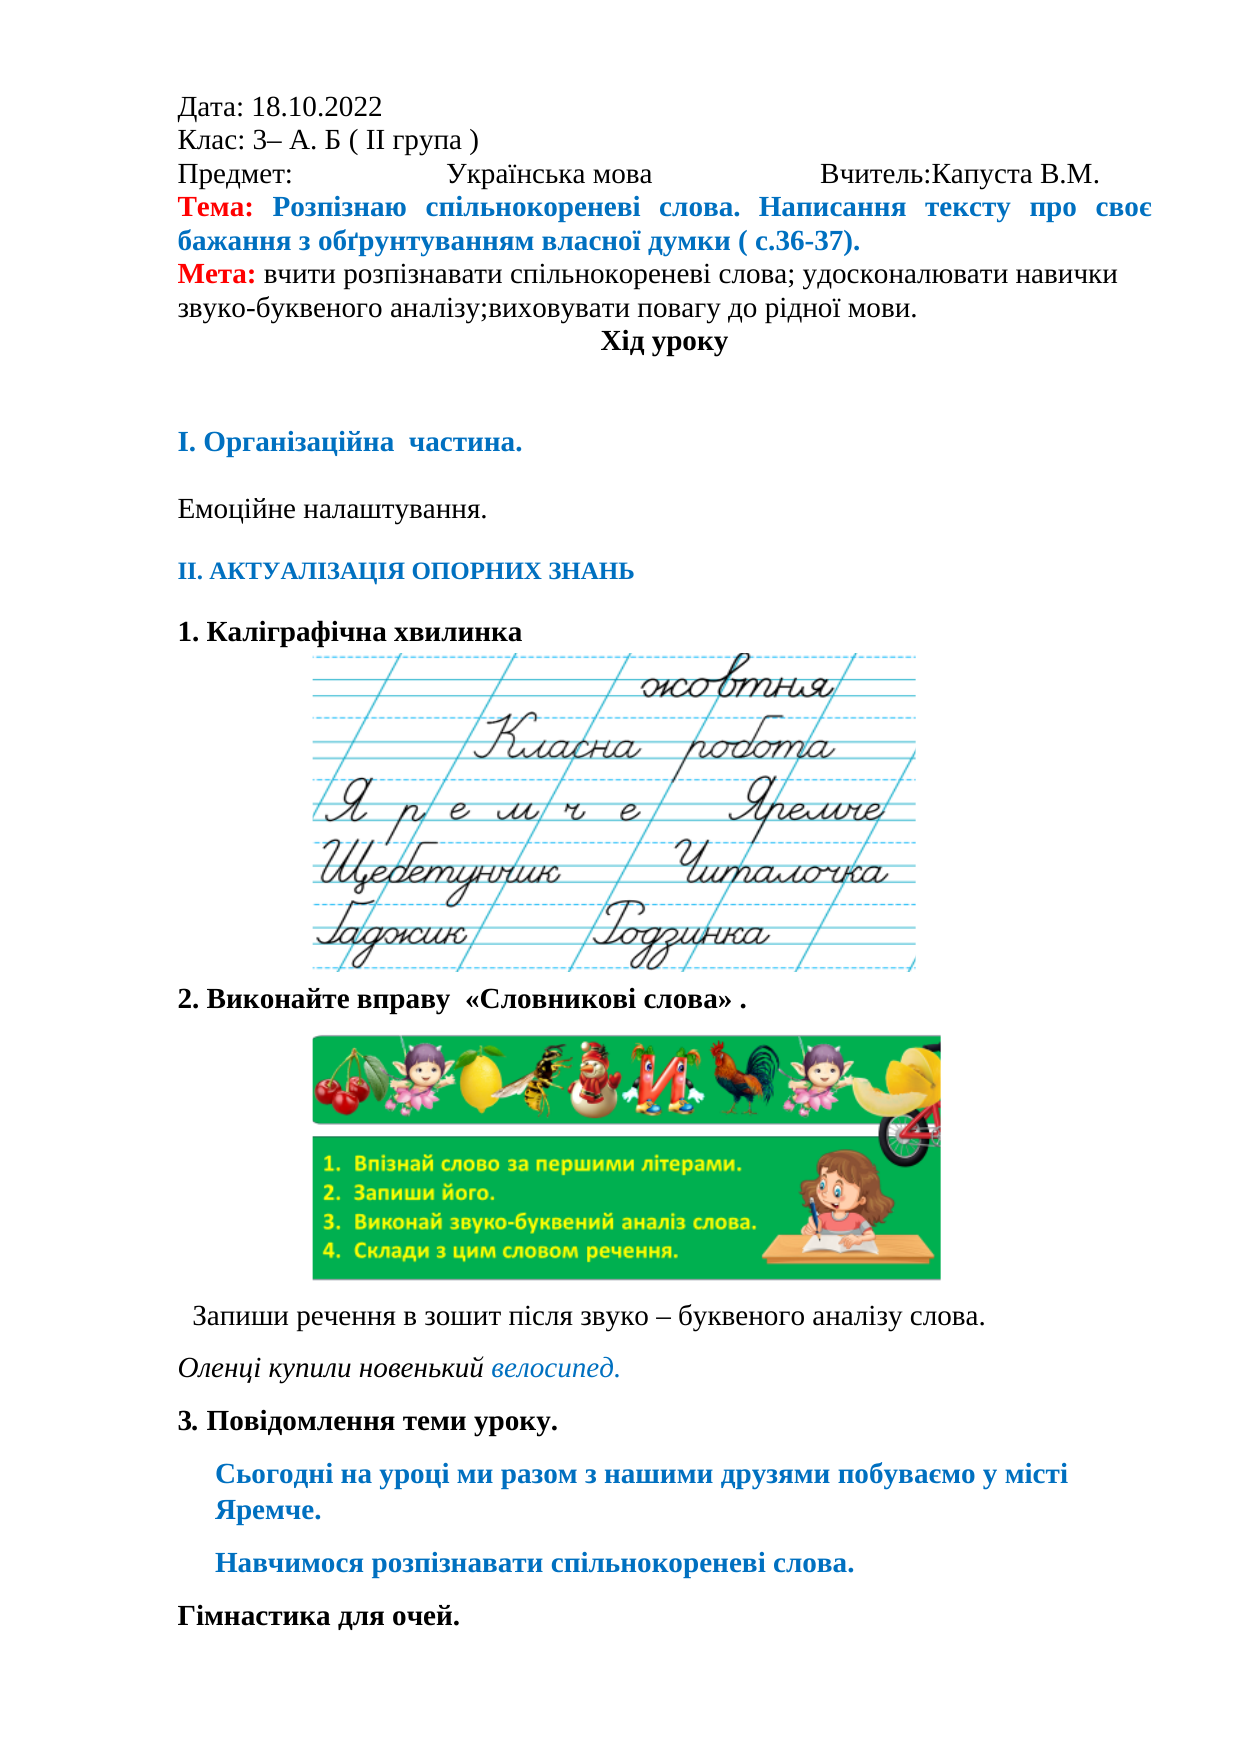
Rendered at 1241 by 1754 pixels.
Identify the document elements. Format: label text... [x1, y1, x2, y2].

text 1. Каліграфічна хвилинка [177, 614, 1152, 648]
text Оленці купили новенький велосипед. [177, 1350, 1152, 1384]
text Емоційне налаштування. [177, 491, 1152, 525]
text Клас: 3– А. Б ( ІІ група ) [177, 122, 1152, 156]
picture [312, 653, 916, 972]
text II. АКТУАЛІЗАЦІЯ ОПОРНИХ ЗНАНЬ [177, 556, 1152, 585]
text Дата: 18.10.2022 [177, 89, 1152, 122]
text Предмет: Українська мова Вчитель:Капуста В.М. [177, 156, 1152, 189]
text Сьогодні на уроці ми разом з нашими друзями побуваємо у місті Яремче. [215, 1456, 1152, 1526]
text Навчимося розпізнавати спільнокореневі слова. [215, 1545, 1152, 1578]
text Мета: вчити розпізнавати спільнокореневі слова; удосконалювати навички звуко-буквеного аналізу;виховувати повагу до рідної мови. [177, 256, 1152, 323]
text Гімнастика для очей. [177, 1598, 1152, 1631]
text 2. Виконайте вправу «Словникові слова» . [177, 981, 1152, 1014]
text Тема: Розпізнаю спільнокореневі слова. Написання тексту про своє бажання з обґрунтуванням власної думки ( с.36-37). [177, 189, 1152, 256]
text Запиши речення в зошит після звуко – буквеного аналізу слова. [192, 1298, 1152, 1331]
picture [312, 1031, 941, 1282]
text 3. Повідомлення теми уроку. [177, 1403, 1152, 1437]
text Хід уроку [177, 323, 1152, 357]
text І. Організаційна частина. [177, 424, 1152, 458]
